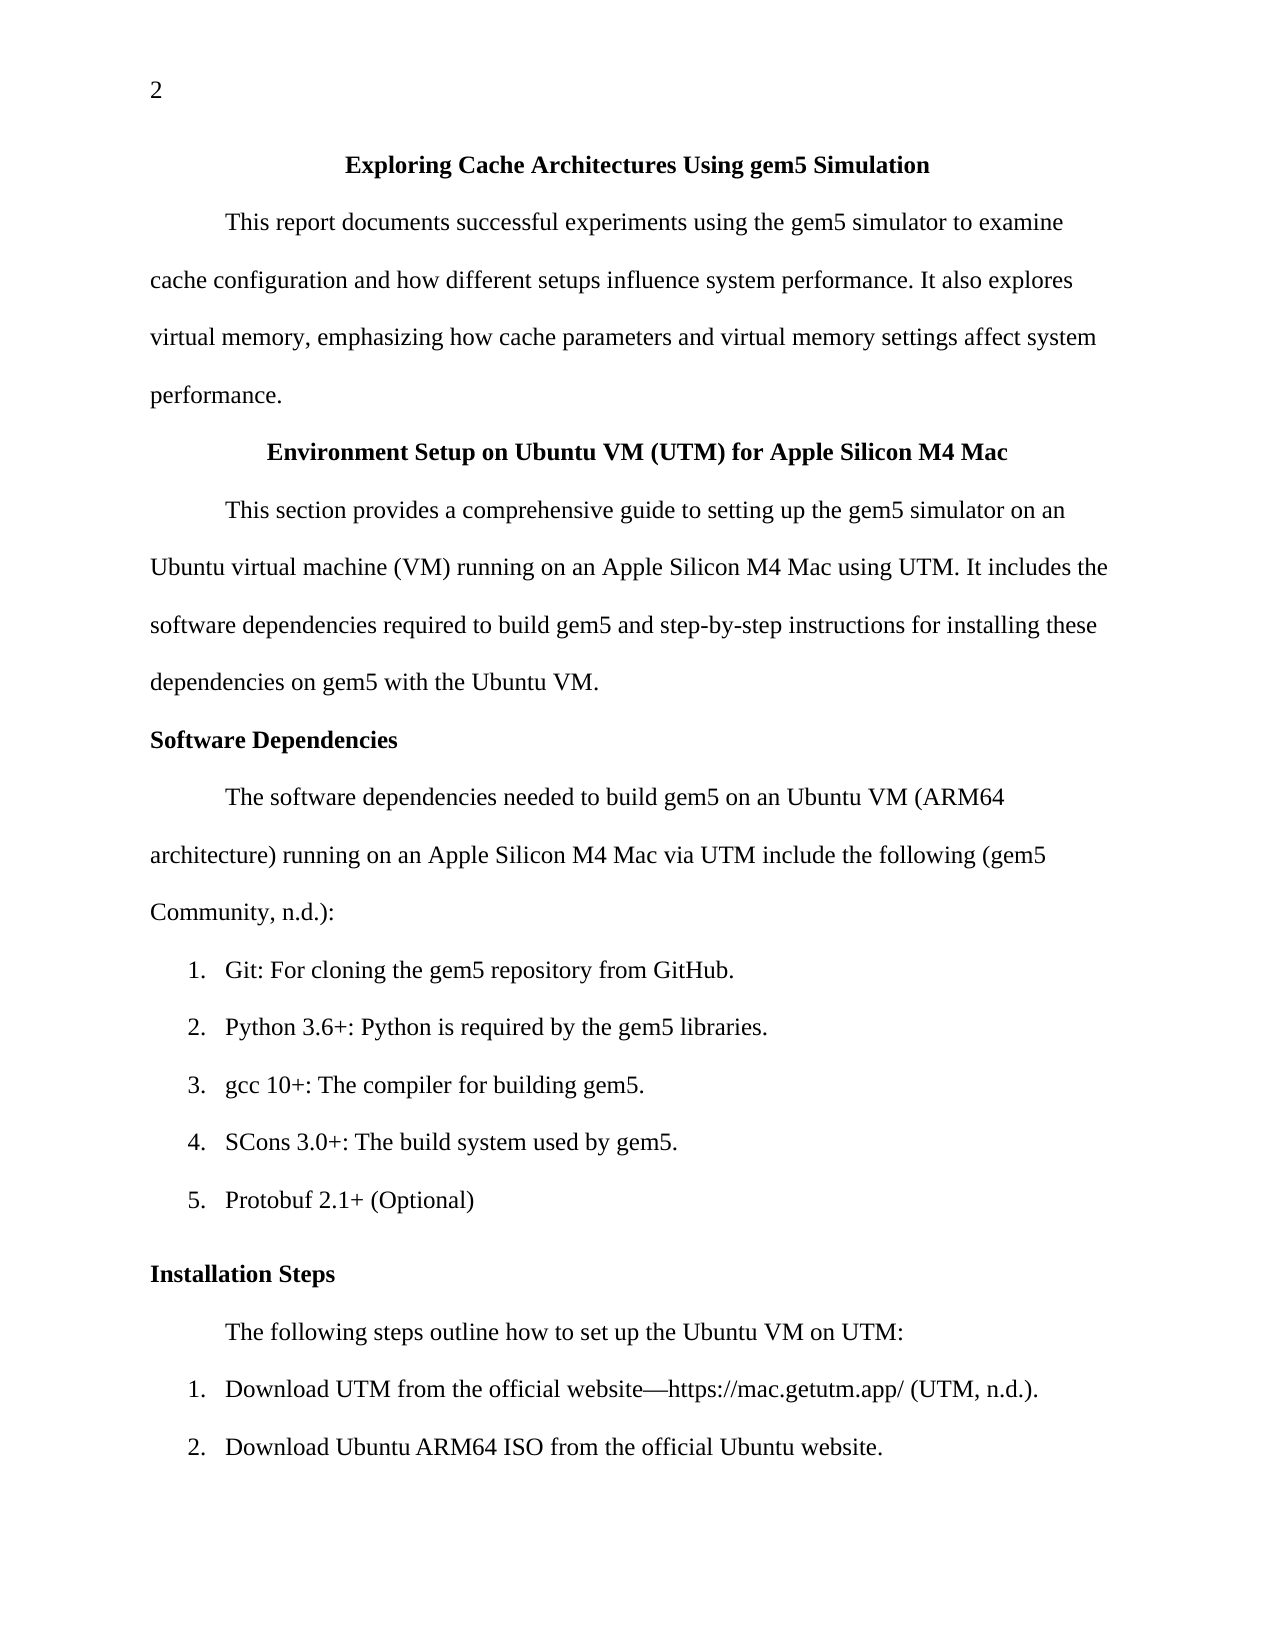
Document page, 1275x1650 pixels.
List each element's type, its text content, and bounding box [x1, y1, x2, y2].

text Installation Steps [150, 1259, 1125, 1288]
text Software Dependencies [150, 725, 1125, 754]
list Protobuf 2.1+ (Optional) [187, 1185, 1125, 1214]
list Python 3.6+: Python is required by the gem5 libraries. [187, 1012, 1125, 1041]
list Download Ubuntu ARM64 ISO from the official Ubuntu website. [187, 1432, 1125, 1460]
text The software dependencies needed to build gem5 on an Ubuntu VM (ARM64 architecture) running on an Apple Silicon M4 Mac via UTM include the following (gem5 Community, n.d.): [150, 782, 1125, 926]
text This report documents successful experiments using the gem5 simulator to examine cache configuration and how different setups influence system performance. It also explores virtual memory, emphasizing how cache parameters and virtual memory settings affect system performance. [150, 207, 1125, 409]
text Environment Setup on Ubuntu VM (UTM) for Apple Silicon M4 Mac [150, 437, 1125, 466]
list SCons 3.0+: The build system used by gem5. [187, 1127, 1125, 1156]
text The following steps outline how to set up the Ubuntu VM on UTM: [150, 1317, 1125, 1345]
list Git: For cloning the gem5 repository from GitHub. [187, 955, 1125, 984]
text Exploring Cache Architectures Using gem5 Simulation [150, 150, 1125, 179]
list Download UTM from the official website—https://mac.getutm.app/ (UTM, n.d.). [187, 1374, 1125, 1403]
text This section provides a comprehensive guide to setting up the gem5 simulator on an Ubuntu virtual machine (VM) running on an Apple Silicon M4 Mac using UTM. It includes the software dependencies required to build gem5 and step-by-step instructions for installing these dependencies on gem5 with the Ubuntu VM. [150, 495, 1125, 696]
list gcc 10+: The compiler for building gem5. [187, 1070, 1125, 1099]
